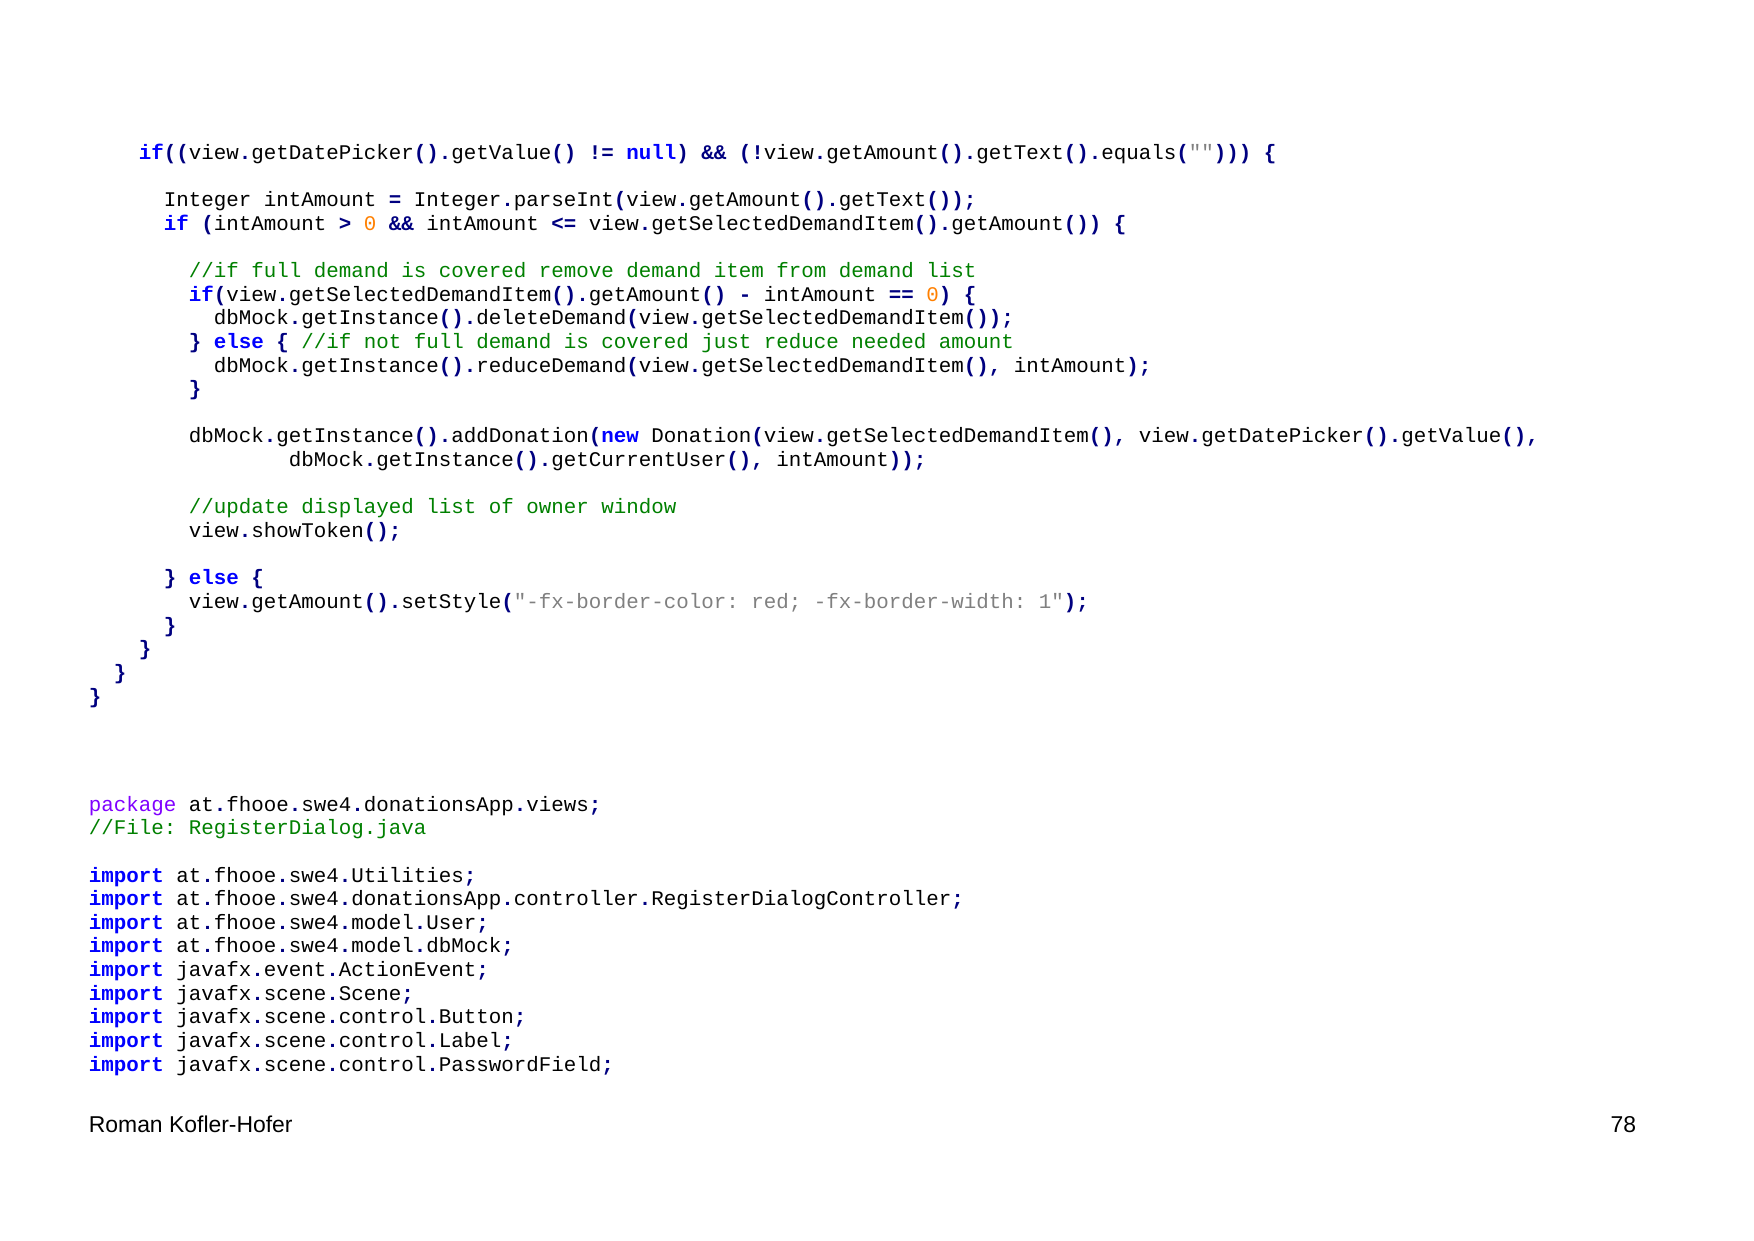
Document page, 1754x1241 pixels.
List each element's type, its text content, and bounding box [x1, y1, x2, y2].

text import javafx.scene.control.PasswordField; [89, 1054, 1636, 1077]
text } else { //if not full demand is covered just reduce needed amount [89, 331, 1636, 354]
text if((view.getDatePicker().getValue() != null) && (!view.getAmount().getText().equals(""))) { [89, 142, 1636, 165]
text dbMock.getInstance().addDonation(new Donation(view.getSelectedDemandItem(), view.getDatePicker().getValue(), [89, 426, 1636, 449]
text view.getAmount().setStyle("-fx-border-color: red; -fx-border-width: 1"); [89, 591, 1636, 615]
text } [89, 662, 1636, 686]
text dbMock.getInstance().reduceDemand(view.getSelectedDemandItem(), intAmount); [89, 354, 1636, 378]
text import javafx.scene.Scene; [89, 983, 1636, 1006]
text //if full demand is covered remove demand item from demand list [89, 260, 1636, 284]
text //File: RegisterDialog.java [89, 817, 1636, 841]
text import at.fhooe.swe4.model.dbMock; [89, 936, 1636, 959]
text import javafx.scene.control.Label; [89, 1030, 1636, 1054]
text import at.fhooe.swe4.donationsApp.controller.RegisterDialogController; [89, 888, 1636, 912]
text import at.fhooe.swe4.Utilities; [89, 864, 1636, 888]
text Integer intAmount = Integer.parseInt(view.getAmount().getText()); [89, 189, 1636, 213]
text if(view.getSelectedDemandItem().getAmount() - intAmount == 0) { [89, 284, 1636, 307]
text if (intAmount > 0 && intAmount <= view.getSelectedDemandItem().getAmount()) { [89, 213, 1636, 236]
text package at.fhooe.swe4.donationsApp.views; [89, 794, 1636, 817]
text import javafx.event.ActionEvent; [89, 959, 1636, 983]
text import at.fhooe.swe4.model.User; [89, 912, 1636, 936]
text dbMock.getInstance().getCurrentUser(), intAmount)); [89, 449, 1636, 473]
text dbMock.getInstance().deleteDemand(view.getSelectedDemandItem()); [89, 307, 1636, 331]
text } [89, 638, 1636, 662]
text } [89, 686, 1636, 709]
text } [89, 378, 1636, 402]
text import javafx.scene.control.Button; [89, 1006, 1636, 1030]
text } [89, 615, 1636, 638]
text } else { [89, 567, 1636, 591]
text view.showToken(); [89, 520, 1636, 544]
text //update displayed list of owner window [89, 496, 1636, 520]
